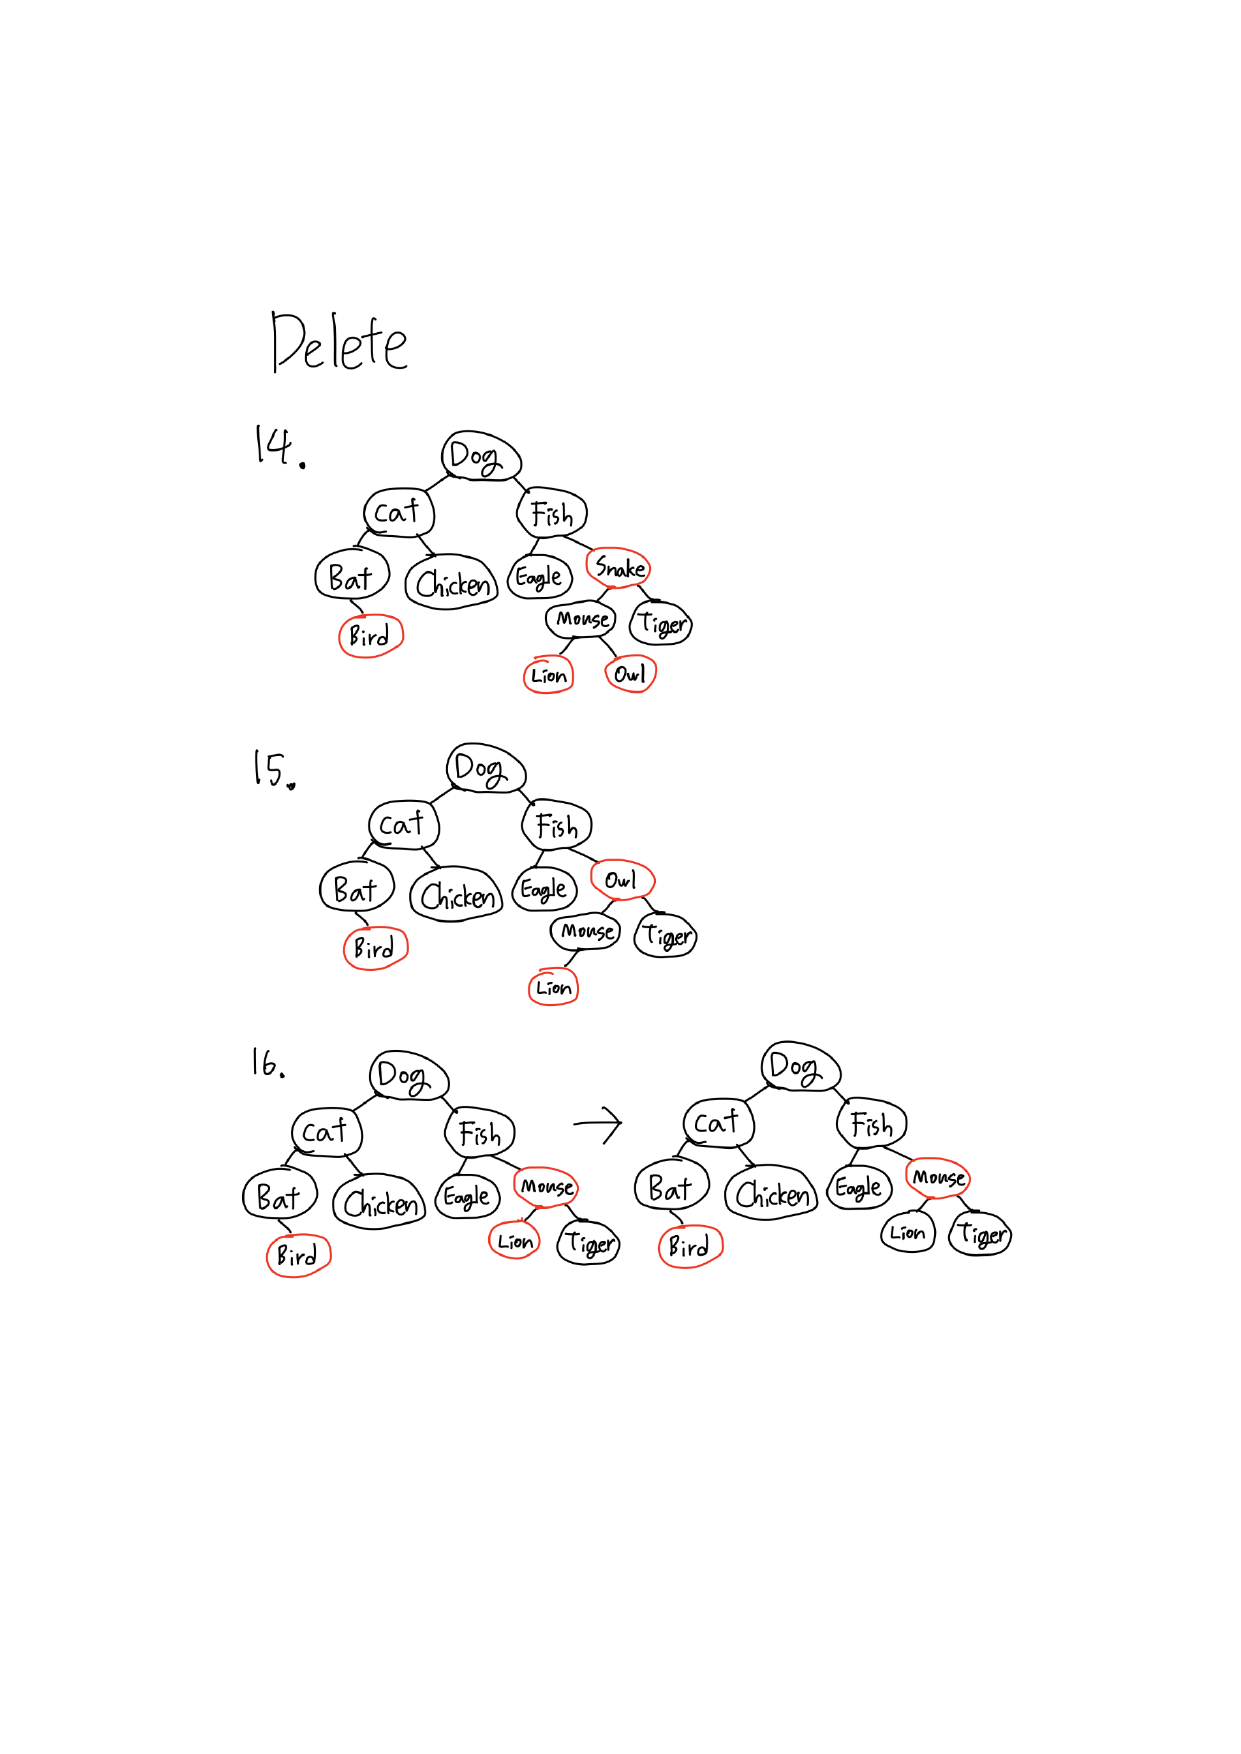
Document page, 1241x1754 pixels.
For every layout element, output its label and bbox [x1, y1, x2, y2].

picture [150, 177, 1089, 1406]
